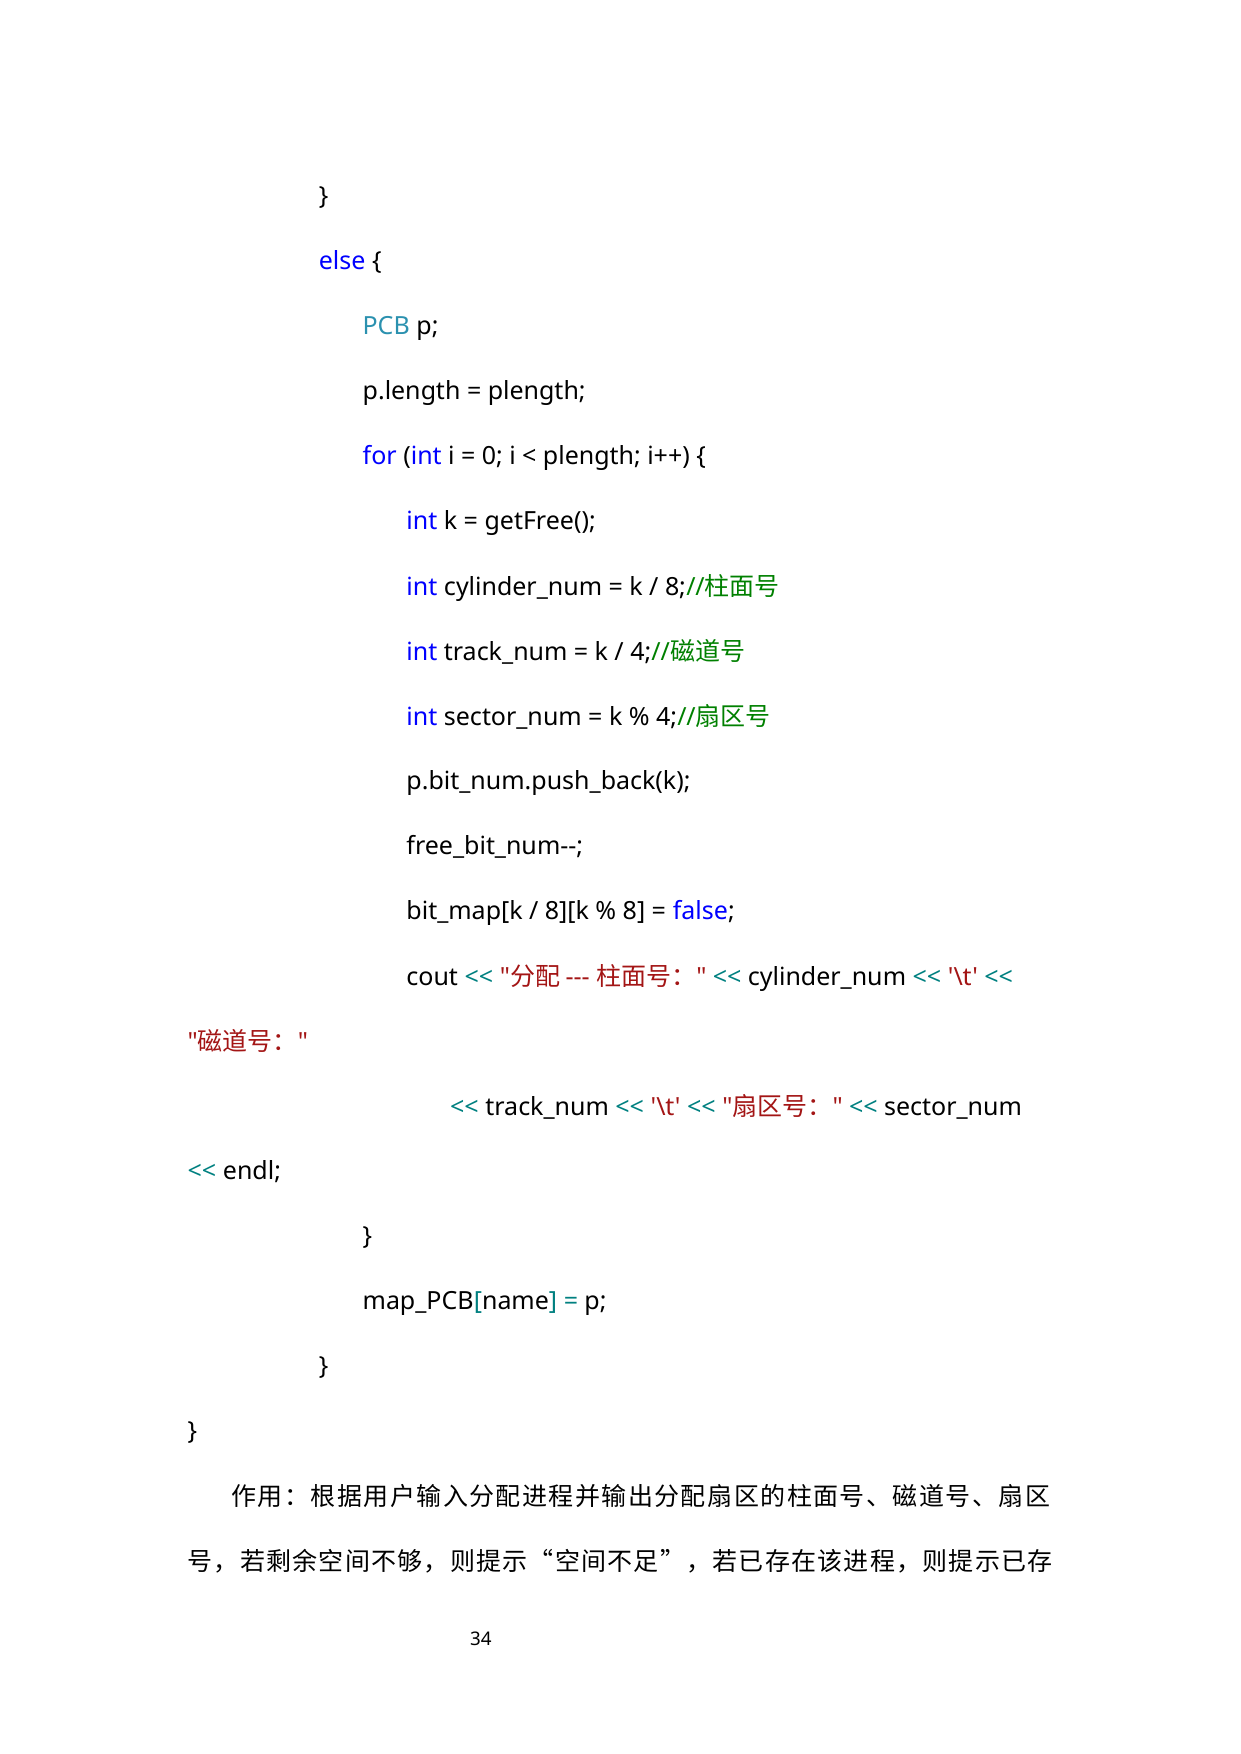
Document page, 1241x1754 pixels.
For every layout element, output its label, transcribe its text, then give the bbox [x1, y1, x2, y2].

text else { [187, 227, 1053, 292]
text << track_num << '\t' << "扇区号：" << sector_num << endl; [187, 1072, 1053, 1202]
text p.length = plength; [187, 357, 1053, 422]
text int cylinder_num = k / 8;//柱面号 [187, 552, 1053, 617]
text int sector_num = k % 4;//扇区号 [187, 682, 1053, 747]
text for (int i = 0; i < plength; i++) { [187, 422, 1053, 487]
text p.bit_num.push_back(k); [187, 747, 1053, 812]
text } [187, 1202, 1053, 1267]
text int k = getFree(); [187, 487, 1053, 552]
text cout << "分配 --- 柱面号：" << cylinder_num << '\t' << "磁道号：" [187, 942, 1053, 1072]
text PCB p; [187, 292, 1053, 357]
text int track_num = k / 4;//磁道号 [187, 617, 1053, 682]
text bit_map[k / 8][k % 8] = false; [187, 877, 1053, 942]
text } [187, 162, 1053, 227]
text map_PCB[name] = p; [187, 1267, 1053, 1332]
text } [187, 1397, 1053, 1462]
text free_bit_num--; [187, 812, 1053, 877]
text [187, 1462, 1053, 1592]
text } [187, 1332, 1053, 1397]
